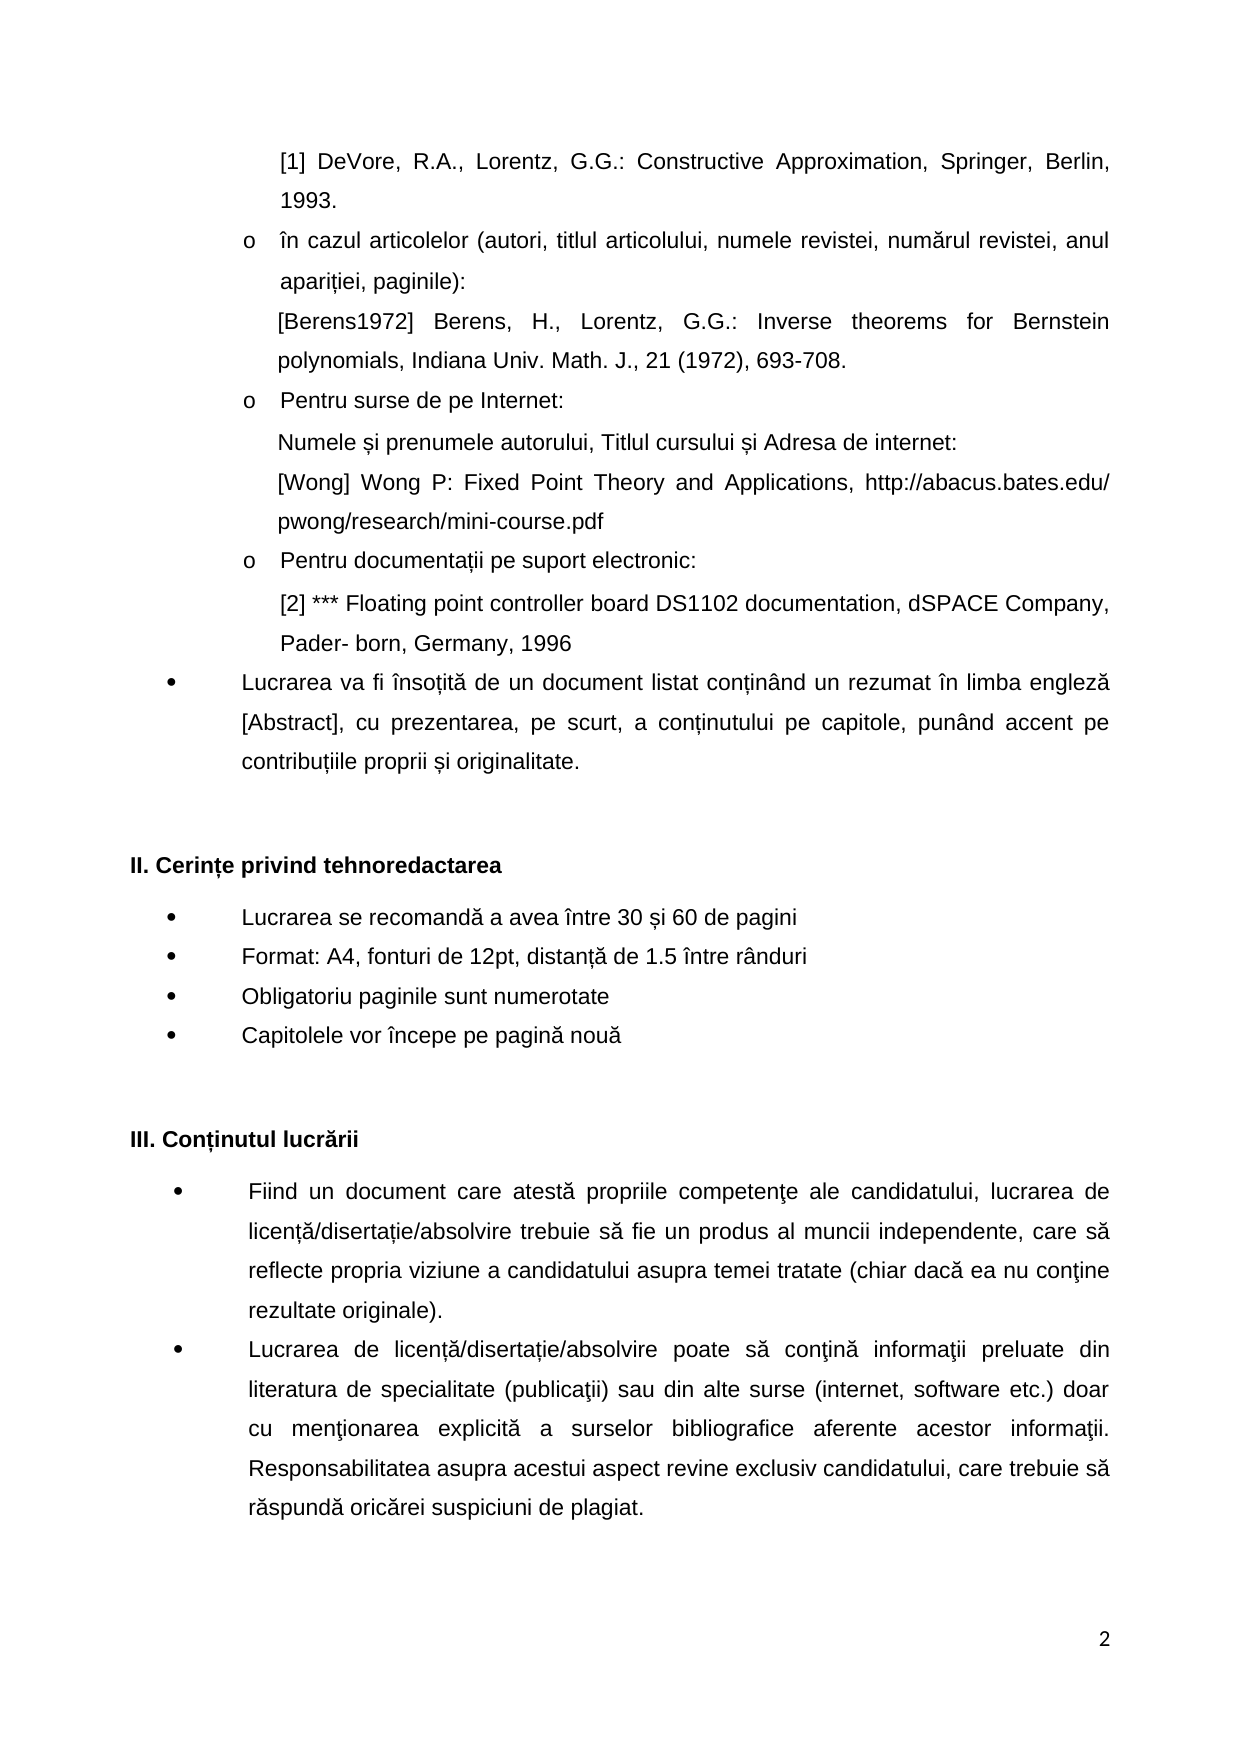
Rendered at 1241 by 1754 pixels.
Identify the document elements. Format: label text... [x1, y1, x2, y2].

list Capitolele vor începe pe pagină nouă [167, 1022, 1110, 1049]
list [1] DeVore, R.A., Lorentz, G.G.: Constructive Approximation, Springer, Berlin, 1993. [280, 148, 1110, 213]
text III. Conținutul lucrării [130, 1126, 1110, 1153]
list [2] *** Floating point controller board DS1102 documentation, dSPACE Company, Pader- born, Germany, 1996 [280, 590, 1110, 656]
list [Wong] Wong P: Fixed Point Theory and Applications, http://abacus.bates.edu/ pwong/research/mini-course.pdf [277, 468, 1110, 534]
list Lucrarea de licență/disertație/absolvire poate să conţină informaţii preluate din literatura de specialitate (publicaţii) sau din alte surse (internet, software etc.) doar cu menţionarea explicită a surselor bibliografice aferente acestor informaţii. Responsabilitatea asupra acestui aspect revine exclusiv candidatului, care trebuie să răspundă oricărei suspiciuni de plagiat. [174, 1336, 1110, 1520]
list [Berens1972] Berens, H., Lorentz, G.G.: Inverse theorems for Bernstein polynomials, Indiana Univ. Math. J., 21 (1972), 693-708. [277, 308, 1110, 373]
list Fiind un document care atestă propriile competenţe ale candidatului, lucrarea de licență/disertație/absolvire trebuie să fie un produs al muncii independente, care să reflecte propria viziune a candidatului asupra temei tratate (chiar dacă ea nu conţine rezultate originale). [174, 1178, 1110, 1323]
list Lucrarea se recomandă a avea între 30 și 60 de pagini [167, 904, 1110, 930]
list Pentru surse de pe Internet: [242, 387, 1110, 415]
list în cazul articolelor (autori, titlul articolului, numele revistei, numărul revistei, anul apariției, paginile): [242, 227, 1110, 294]
list Pentru documentații pe suport electronic: [242, 547, 1110, 576]
text II. Cerințe privind tehnoredactarea [130, 852, 1110, 878]
list Numele și prenumele autorului, Titlul cursului și Adresa de internet: [277, 429, 1110, 455]
list Lucrarea va fi însoțită de un document listat conținând un rezumat în limba engleză [Abstract], cu prezentarea, pe scurt, a conținutului pe capitole, punând accent pe contribuțiile proprii și originalitate. [167, 669, 1110, 774]
list Format: A4, fonturi de 12pt, distanță de 1.5 între rânduri [167, 943, 1110, 970]
list Obligatoriu paginile sunt numerotate [167, 983, 1110, 1009]
